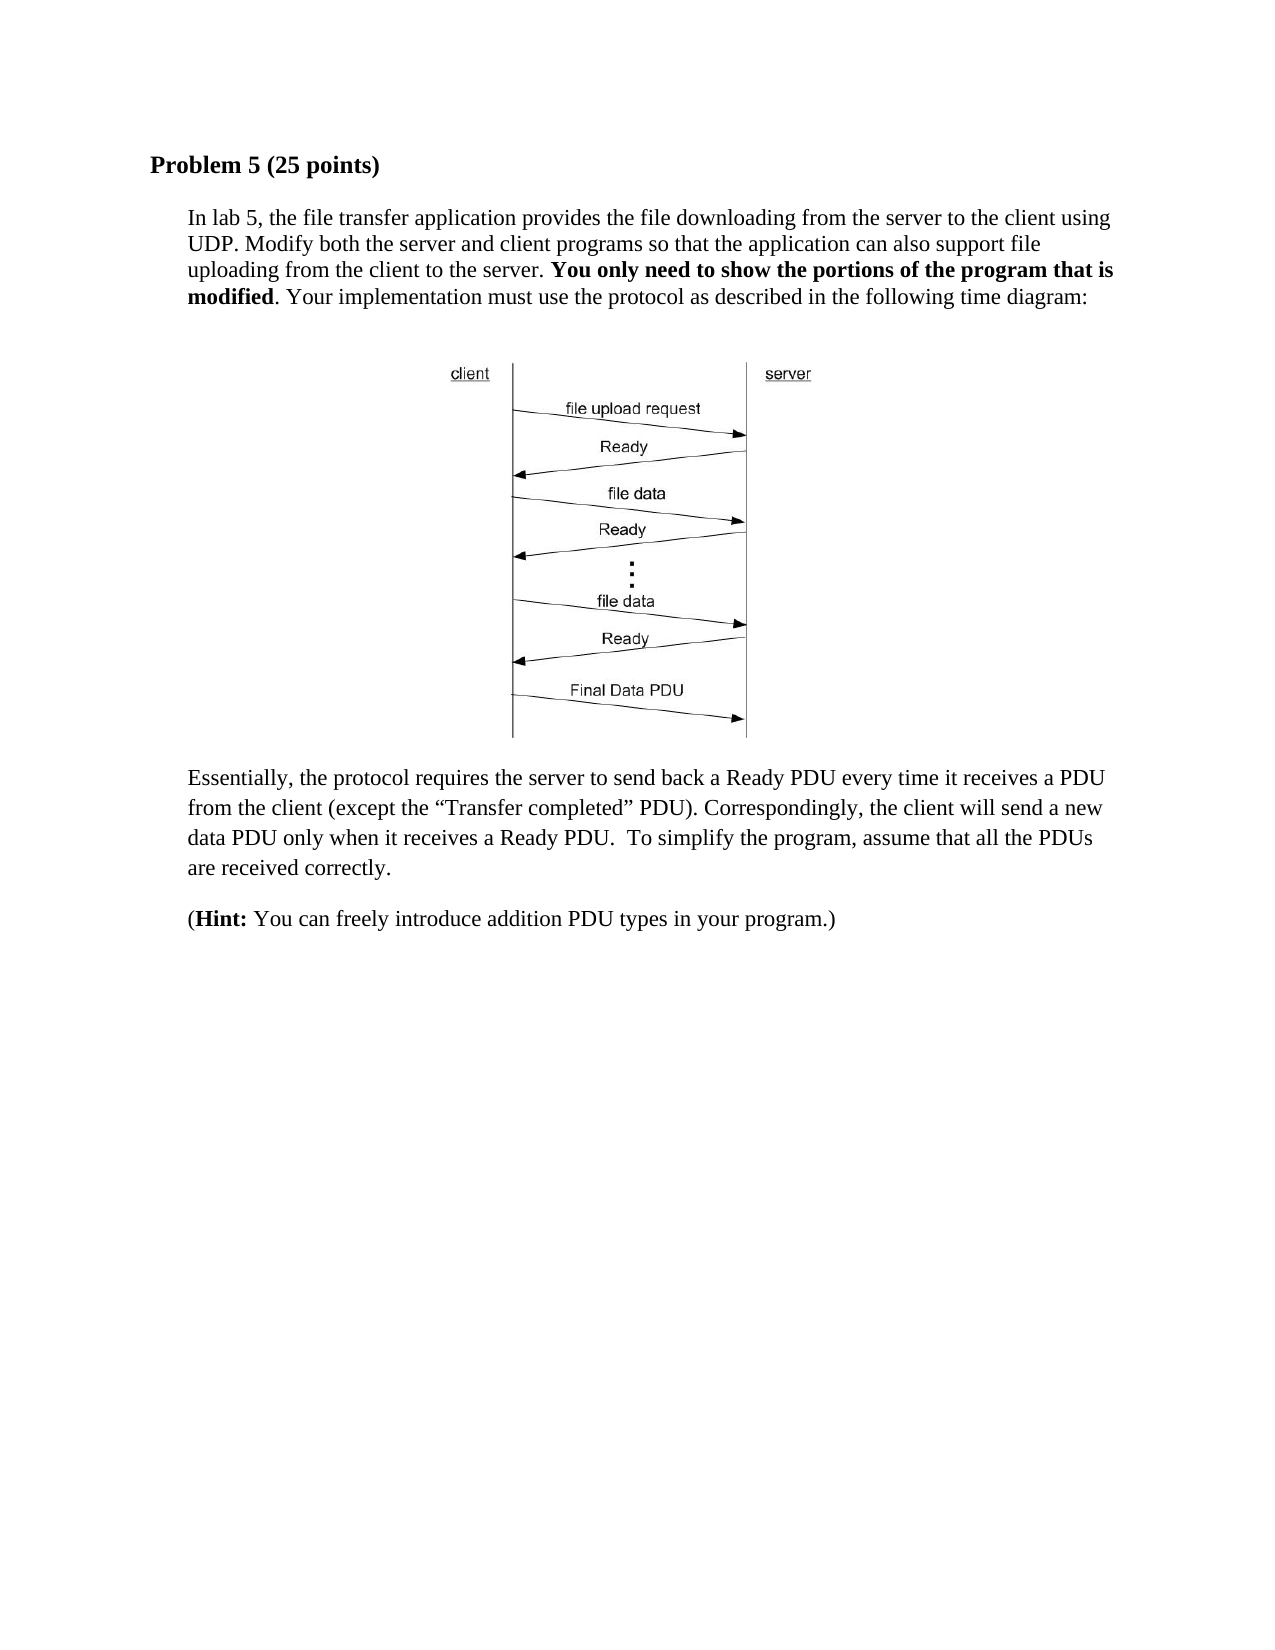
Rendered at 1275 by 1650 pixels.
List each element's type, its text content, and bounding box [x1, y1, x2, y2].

text Essentially, the protocol requires the server to send back a Ready PDU every time it receives a PDU from the client (except the “Transfer completed” PDU). Correspondingly, the client will send a new data PDU only when it receives a Ready PDU. To simplify the program, assume that all the PDUs are received correctly. [187, 764, 1125, 881]
text (Hint: You can freely introduce addition PDU types in your program.) [187, 906, 1125, 932]
text In lab 5, the file transfer application provides the file downloading from the server to the client using UDP. Modify both the server and client programs so that the application can also support file uploading from the client to the server. You only need to show the portions of the program that is modified. Your implementation must use the protocol as described in the following time diagram: [187, 204, 1125, 309]
text Problem 5 (25 points) [150, 150, 1125, 179]
picture [450, 362, 812, 738]
